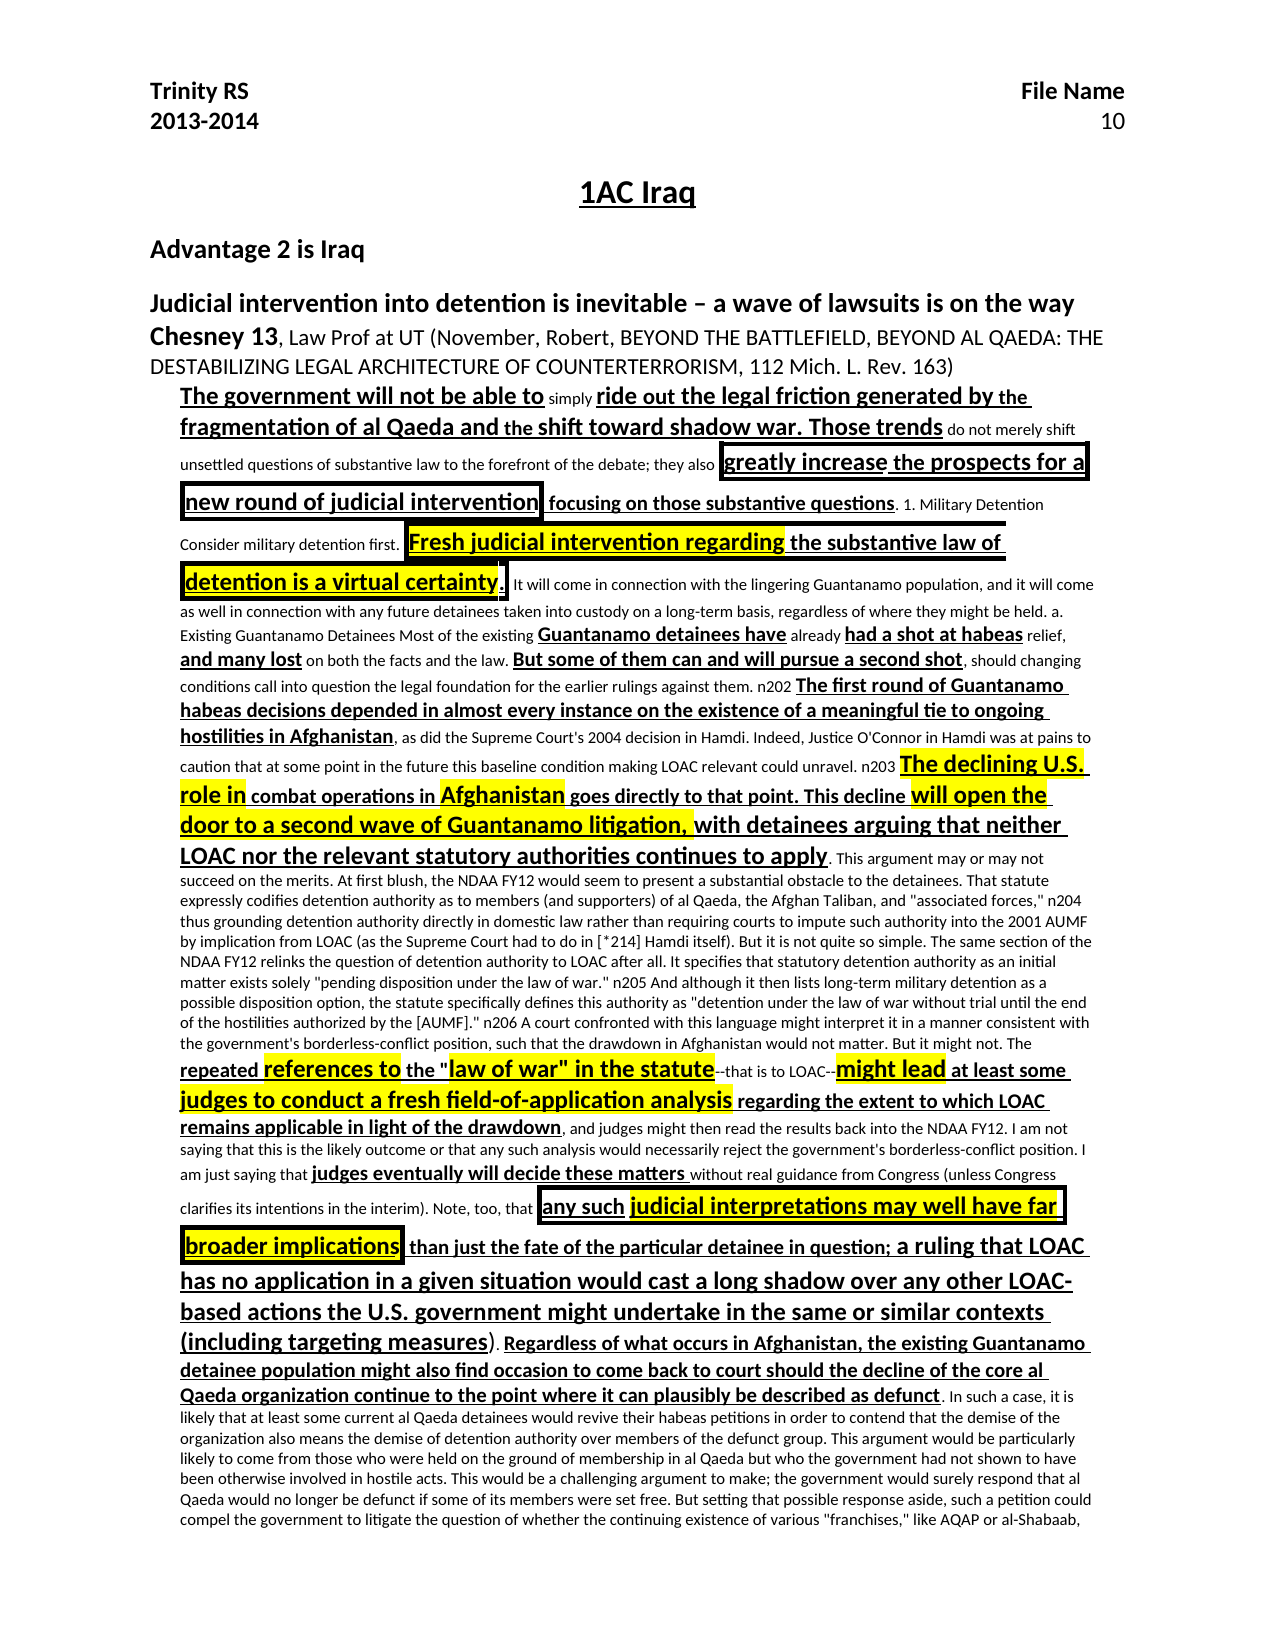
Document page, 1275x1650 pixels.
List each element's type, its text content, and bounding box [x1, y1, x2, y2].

subtitle 1AC Iraq [150, 171, 1125, 212]
subtitle Judicial intervention into detention is inevitable – a wave of lawsuits is on the way [150, 286, 1125, 319]
subtitle Advantage 2 is Iraq [150, 232, 1125, 265]
text Chesney 13, Law Prof at UT (November, Robert, BEYOND THE BATTLEFIELD, BEYOND AL QAEDA: THE DESTABILIZING LEGAL ARCHITECTURE OF COUNTERTERRORISM, 112 Mich. L. Rev. 163) [150, 319, 1125, 380]
